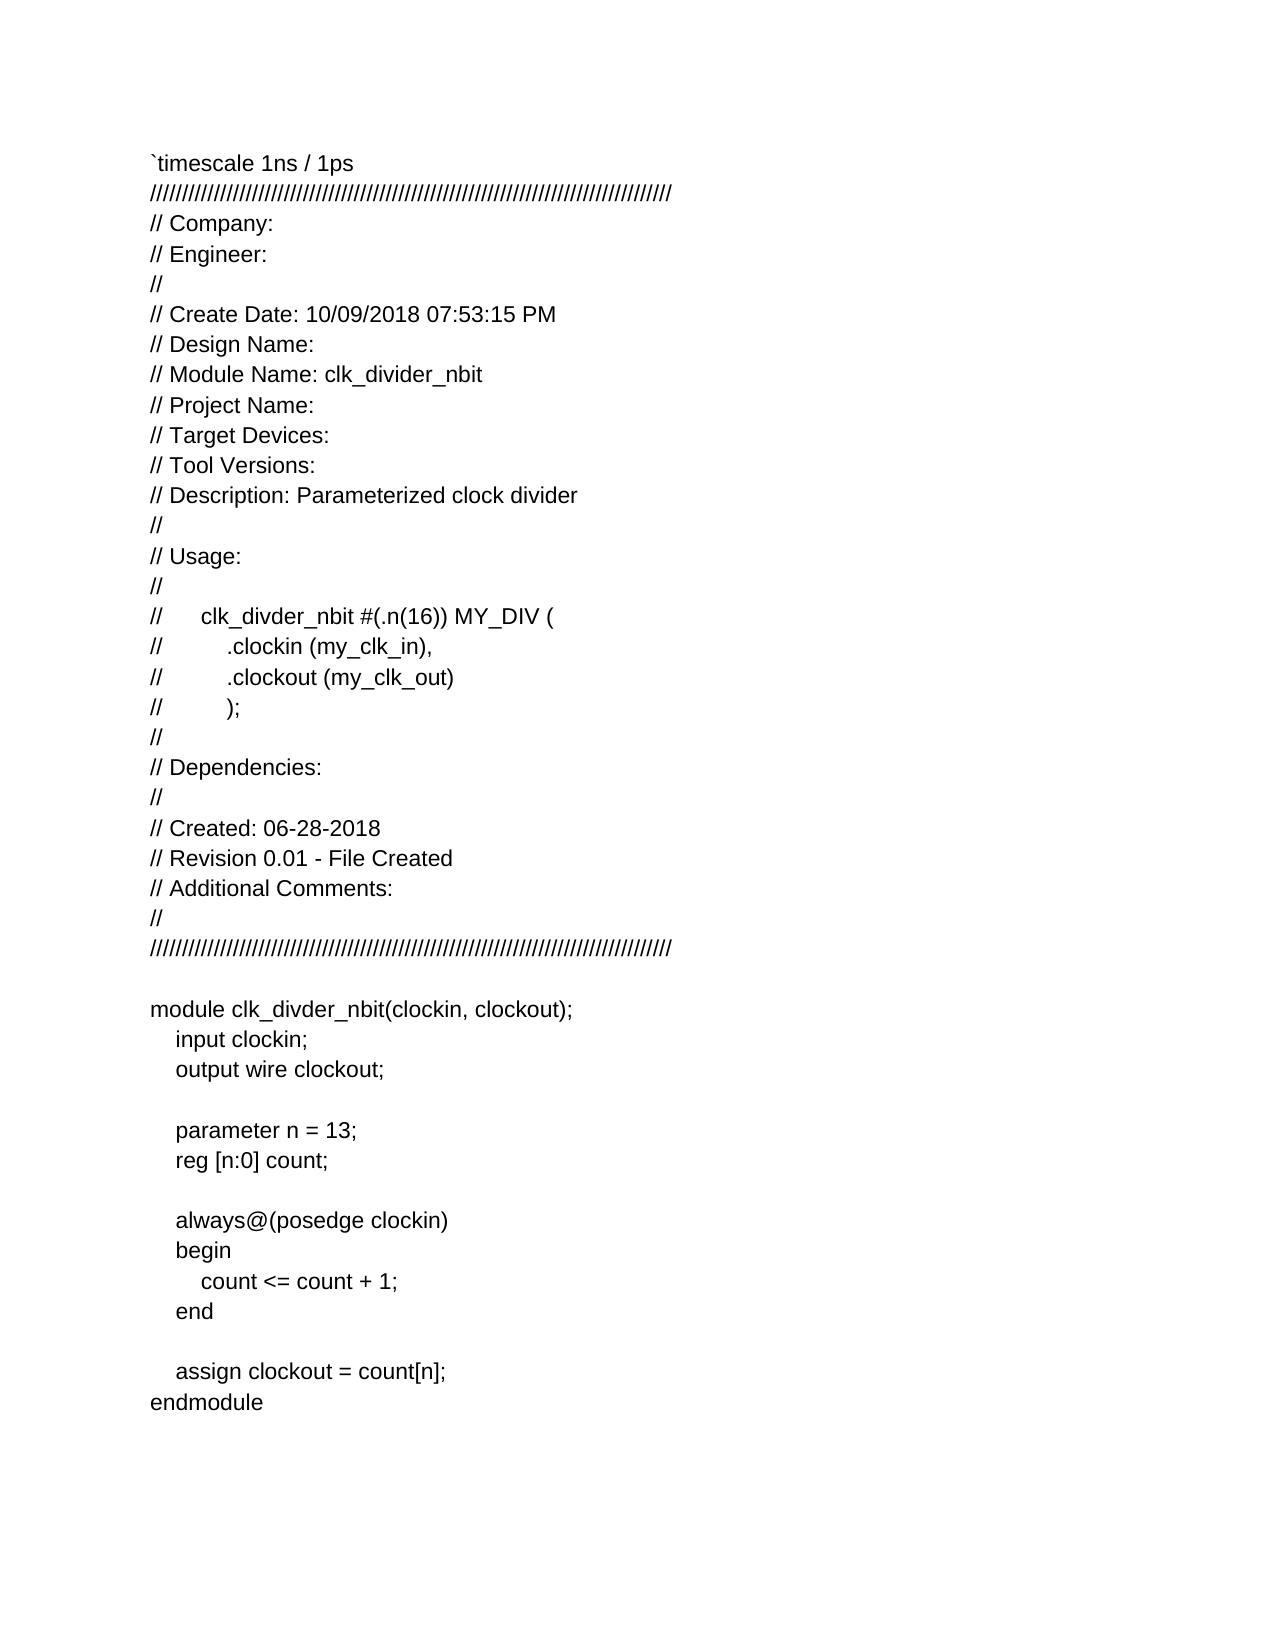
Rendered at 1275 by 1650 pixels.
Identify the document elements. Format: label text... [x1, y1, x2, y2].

text // Design Name: [150, 331, 1125, 358]
text endmodule [150, 1388, 1125, 1415]
text `timescale 1ns / 1ps [150, 150, 1125, 176]
text module clk_divder_nbit(clockin, clockout); [150, 996, 1125, 1022]
text // Project Name: [150, 392, 1125, 418]
text // [150, 724, 1125, 750]
text begin [150, 1237, 1125, 1264]
text // Company: [150, 210, 1125, 237]
text // [150, 784, 1125, 811]
text reg [n:0] count; [150, 1147, 1125, 1173]
text // Module Name: clk_divider_nbit [150, 361, 1125, 388]
text // Dependencies: [150, 754, 1125, 781]
text assign clockout = count[n]; [150, 1358, 1125, 1385]
text // [150, 573, 1125, 599]
text // [150, 512, 1125, 539]
text // .clockin (my_clk_in), [150, 633, 1125, 660]
text // Target Devices: [150, 422, 1125, 448]
text // clk_divder_nbit #(.n(16)) MY_DIV ( [150, 603, 1125, 629]
text // Usage: [150, 543, 1125, 569]
text // [150, 271, 1125, 297]
text ////////////////////////////////////////////////////////////////////////////////// [150, 180, 1125, 207]
text // Additional Comments: [150, 875, 1125, 901]
text // .clockout (my_clk_out) [150, 663, 1125, 690]
text parameter n = 13; [150, 1117, 1125, 1143]
text // Revision 0.01 - File Created [150, 845, 1125, 871]
text // [150, 905, 1125, 932]
text input clockin; [150, 1026, 1125, 1052]
text end [150, 1298, 1125, 1324]
text // ); [150, 694, 1125, 720]
text // Tool Versions: [150, 452, 1125, 478]
text // Created: 06-28-2018 [150, 814, 1125, 841]
text output wire clockout; [150, 1056, 1125, 1083]
text ////////////////////////////////////////////////////////////////////////////////// [150, 935, 1125, 962]
text // Create Date: 10/09/2018 07:53:15 PM [150, 301, 1125, 327]
text // Description: Parameterized clock divider [150, 482, 1125, 509]
text always@(posedge clockin) [150, 1207, 1125, 1234]
text // Engineer: [150, 241, 1125, 267]
text count <= count + 1; [150, 1268, 1125, 1294]
